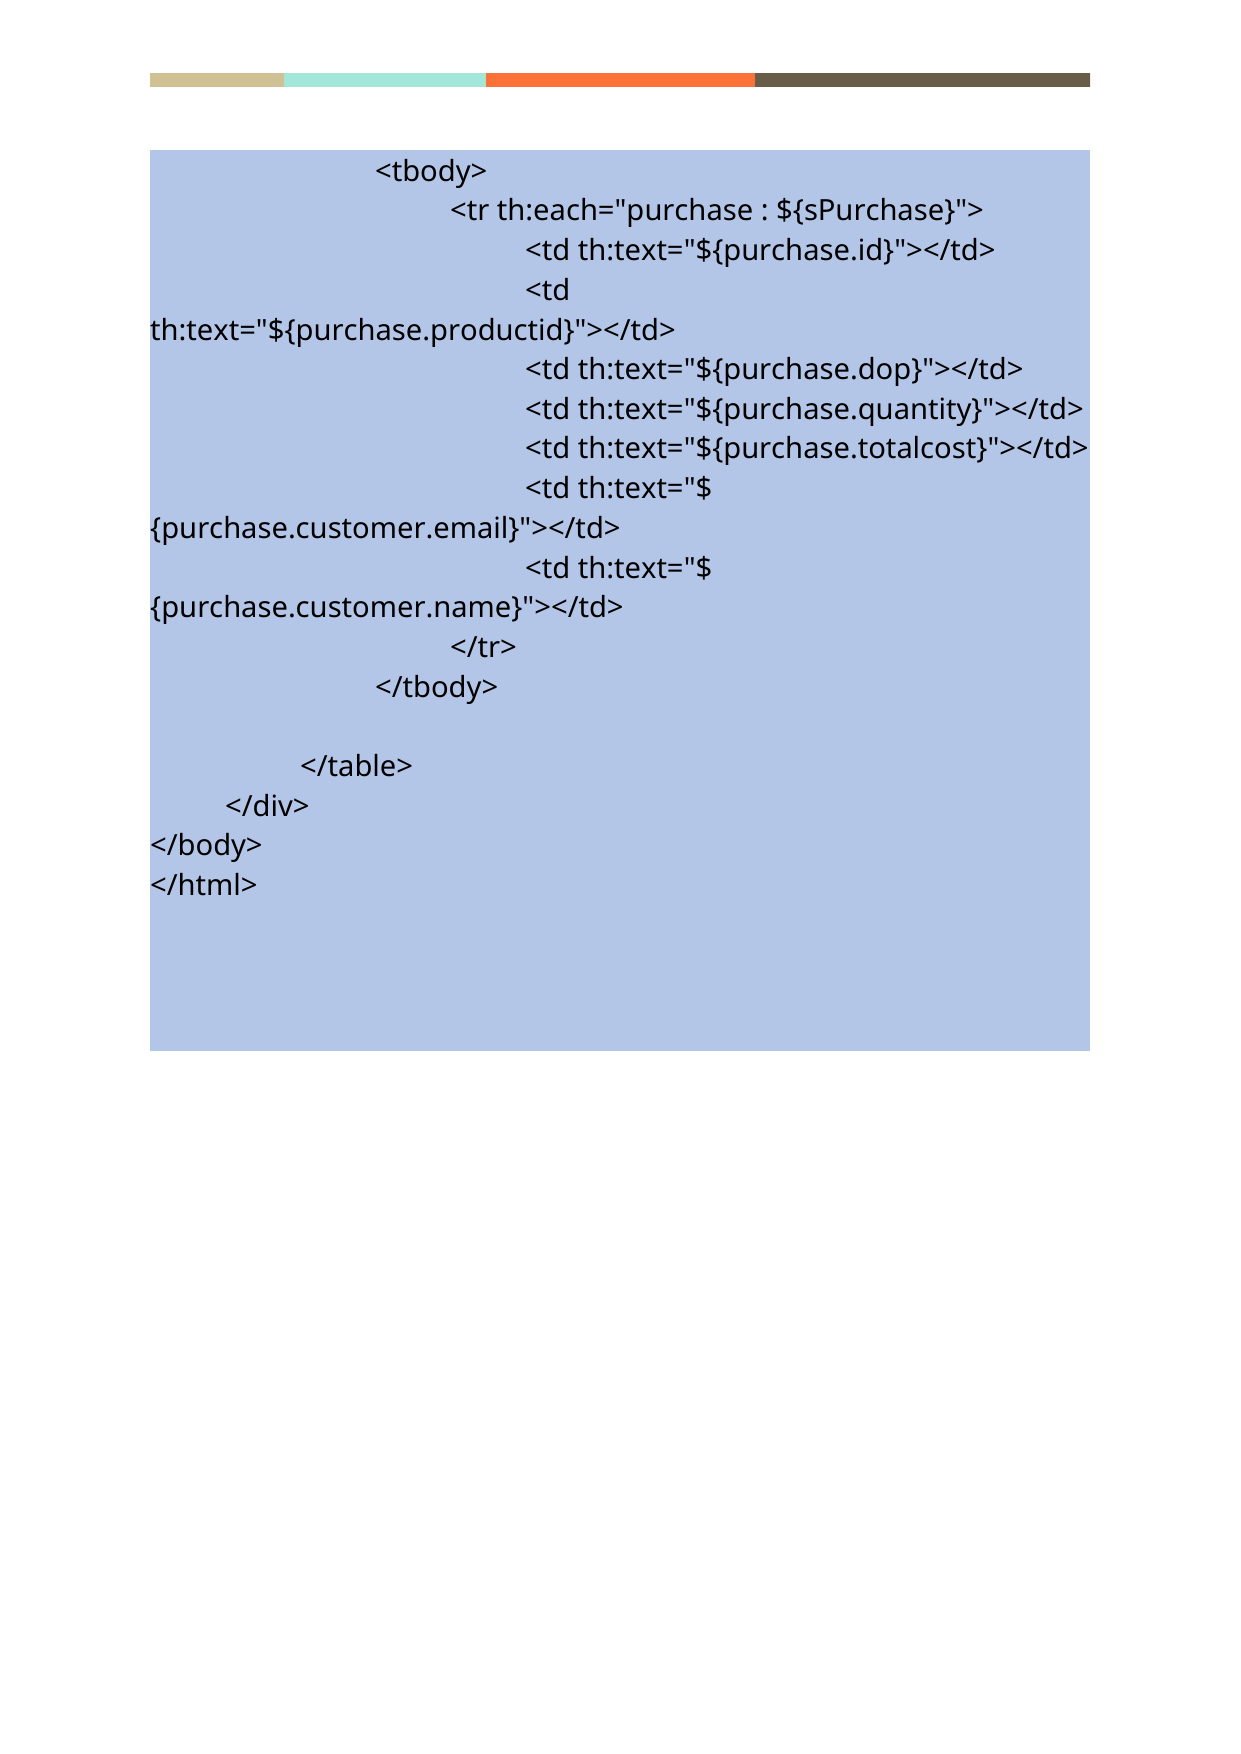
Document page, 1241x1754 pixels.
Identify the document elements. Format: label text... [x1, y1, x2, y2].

text </tr> [150, 626, 1090, 666]
picture [150, 73, 1091, 87]
text </tbody> [150, 666, 1090, 706]
text <tbody> [150, 150, 1090, 190]
text </table> [150, 745, 1090, 785]
text </div> [150, 785, 1090, 825]
text <td th:text="${purchase.totalcost}"></td> [150, 428, 1090, 467]
text </html> [150, 864, 1090, 904]
text <td th:text="${purchase.customer.email}"></td> [150, 467, 1090, 547]
text <td th:text="${purchase.quantity}"></td> [150, 388, 1090, 428]
text <td th:text="${purchase.id}"></td> [150, 229, 1090, 269]
text </body> [150, 825, 1090, 864]
text <td th:text="${purchase.dop}"></td> [150, 348, 1090, 388]
text <td th:text="${purchase.productid}"></td> [150, 269, 1090, 348]
text <tr th:each="purchase : ${sPurchase}"> [150, 190, 1090, 229]
text <td th:text="${purchase.customer.name}"></td> [150, 547, 1090, 626]
